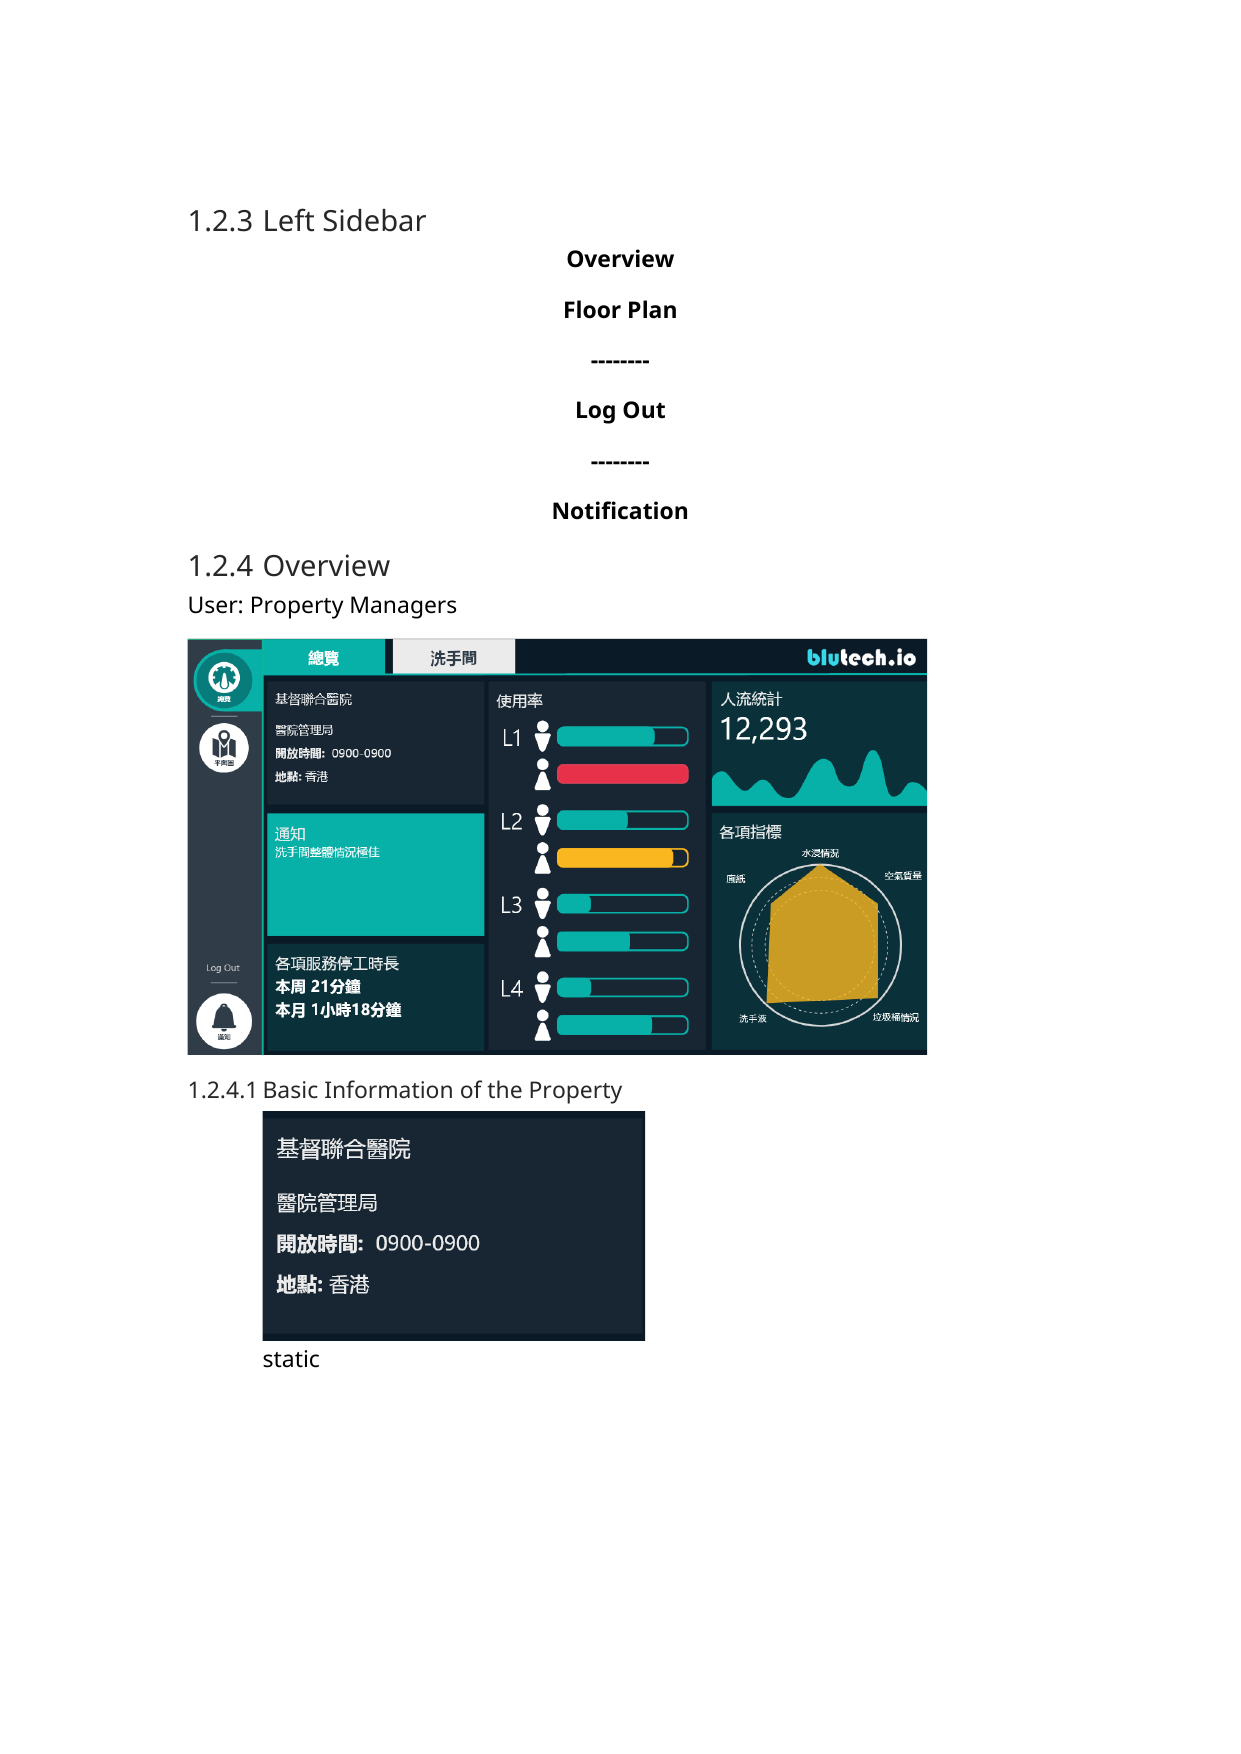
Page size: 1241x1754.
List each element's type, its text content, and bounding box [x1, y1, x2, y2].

text Notification [187, 495, 1053, 527]
subtitle Left Sidebar [187, 200, 1053, 240]
subtitle Basic Information of the Property [187, 1074, 1053, 1105]
text Floor Plan [187, 294, 1053, 325]
text Overview [187, 243, 1053, 274]
text static [187, 1343, 1053, 1374]
text User: Property Managers [187, 588, 1053, 620]
text -------- [187, 445, 1053, 476]
text Log Out [187, 394, 1053, 426]
subtitle Overview [187, 546, 1053, 585]
text -------- [187, 344, 1053, 375]
